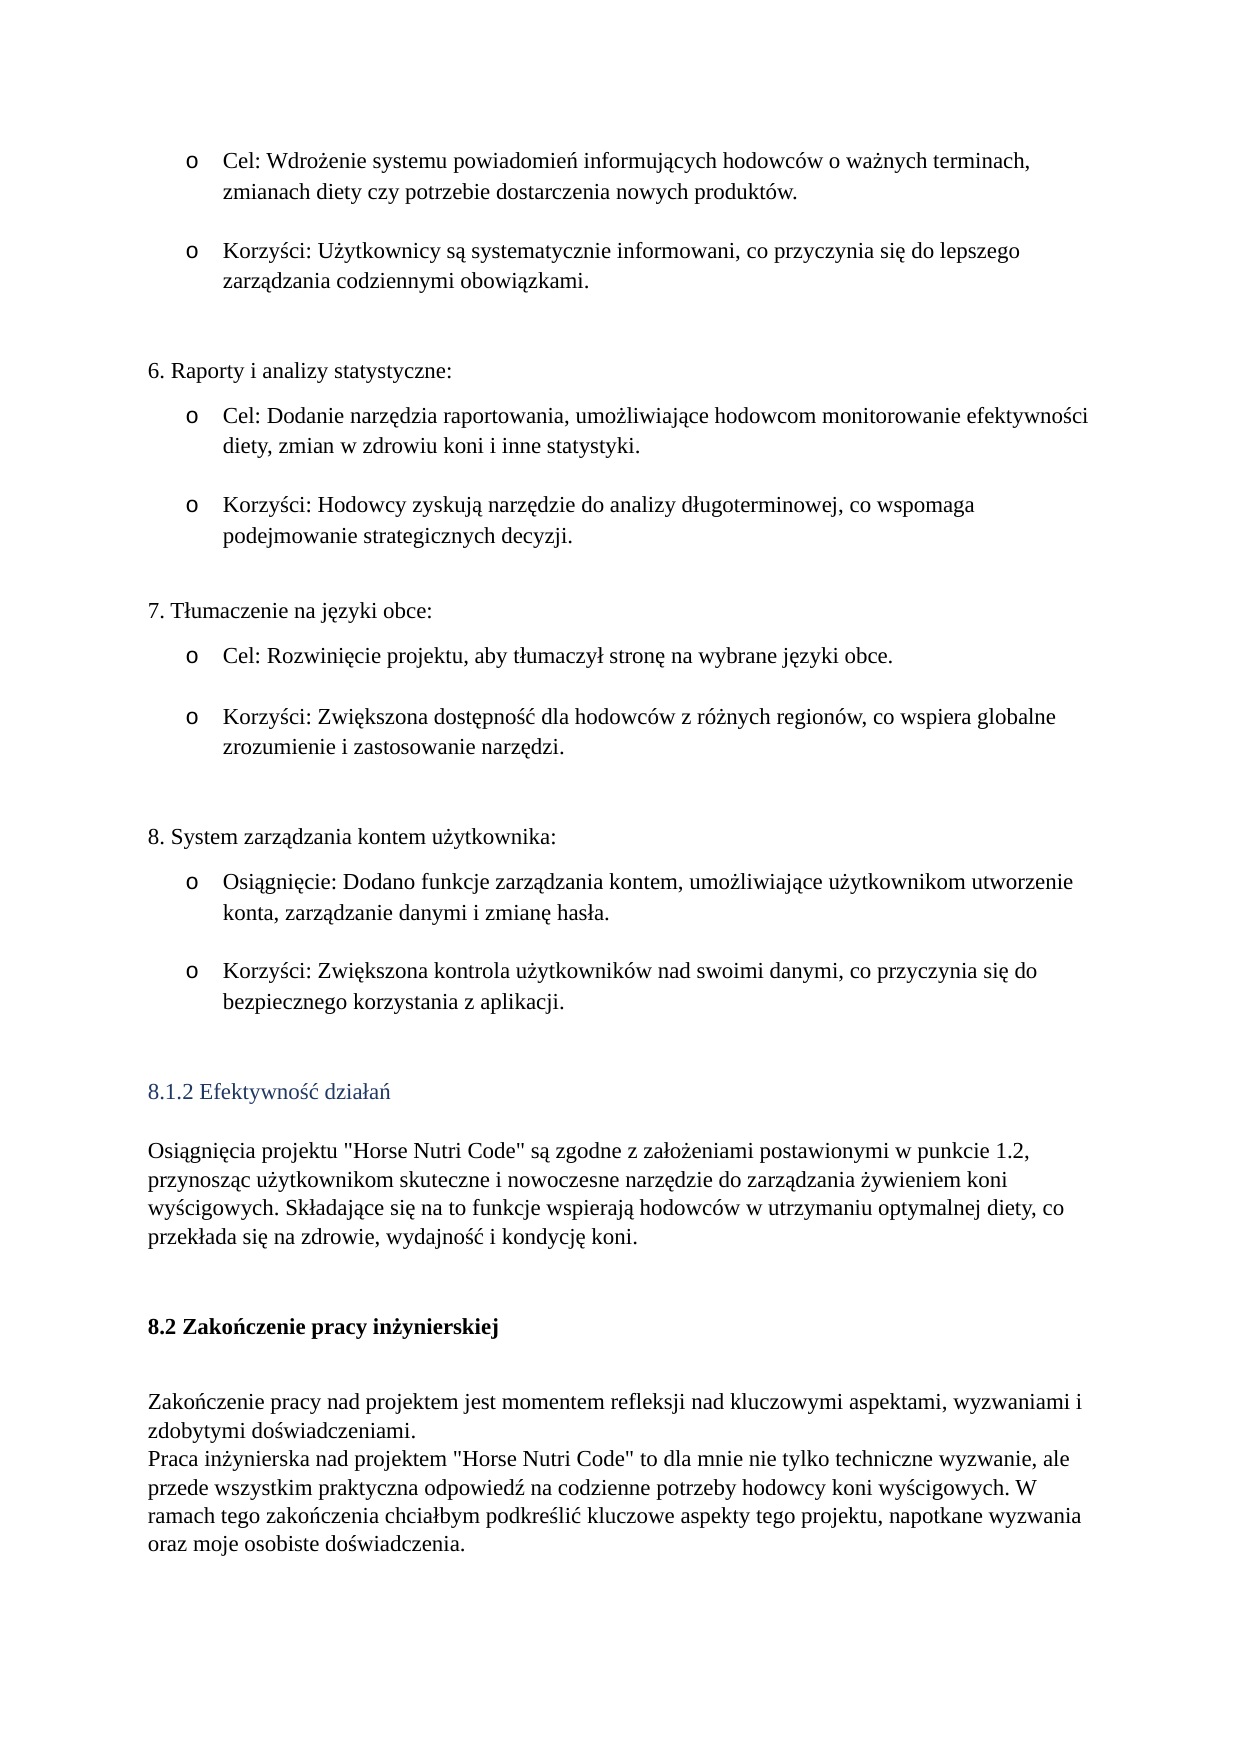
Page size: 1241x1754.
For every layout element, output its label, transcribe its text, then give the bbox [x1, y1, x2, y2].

text 8. System zarządzania kontem użytkownika: [148, 823, 1093, 850]
list Cel: Dodanie narzędzia raportowania, umożliwiające hodowcom monitorowanie efektywności diety, zmian w zdrowiu koni i inne statystyki. [185, 402, 1093, 489]
text 7. Tłumaczenie na języki obce: [148, 597, 1093, 623]
text Osiągnięcia projektu "Horse Nutri Code" są zgodne z założeniami postawionymi w punkcie 1.2, przynosząc użytkownikom skuteczne i nowoczesne narzędzie do zarządzania żywieniem koni wyścigowych. Składające się na to funkcje wspierają hodowców w utrzymaniu optymalnej diety, co przekłada się na zdrowie, wydajność i kondycję koni. [148, 1137, 1093, 1249]
list Korzyści: Użytkownicy są systematycznie informowani, co przyczynia się do lepszego zarządzania codziennymi obowiązkami. [185, 237, 1093, 293]
text 8.2 Zakończenie pracy inżynierskiej [148, 1313, 1093, 1339]
list Korzyści: Hodowcy zyskują narzędzie do analizy długoterminowej, co wspomaga podejmowanie strategicznych decyzji. [185, 491, 1093, 578]
list Korzyści: Zwiększona dostępność dla hodowców z różnych regionów, co wspiera globalne zrozumienie i zastosowanie narzędzi. [185, 703, 1093, 759]
text Zakończenie pracy nad projektem jest momentem refleksji nad kluczowymi aspektami, wyzwaniami i zdobytymi doświadczeniami. Praca inżynierska nad projektem "Horse Nutri Code" to dla mnie nie tylko techniczne wyzwanie, ale przede wszystkim praktyczna odpowiedź na codzienne potrzeby hodowcy koni wyścigowych. W ramach tego zakończenia chciałbym podkreślić kluczowe aspekty tego projektu, napotkane wyzwania oraz moje osobiste doświadczenia. [148, 1388, 1093, 1557]
text 6. Raporty i analizy statystyczne: [148, 357, 1093, 383]
list Cel: Rozwinięcie projektu, aby tłumaczył stronę na wybrane języki obce. [185, 642, 1093, 701]
list Osiągnięcie: Dodano funkcje zarządzania kontem, umożliwiające użytkownikom utworzenie konta, zarządzanie danymi i zmianę hasła. [185, 868, 1093, 955]
text 8.1.2 Efektywność działań [148, 1078, 1093, 1134]
list Cel: Wdrożenie systemu powiadomień informujących hodowców o ważnych terminach, zmianach diety czy potrzebie dostarczenia nowych produktów. [185, 148, 1093, 234]
list Korzyści: Zwiększona kontrola użytkowników nad swoimi danymi, co przyczynia się do bezpiecznego korzystania z aplikacji. [185, 957, 1093, 1014]
